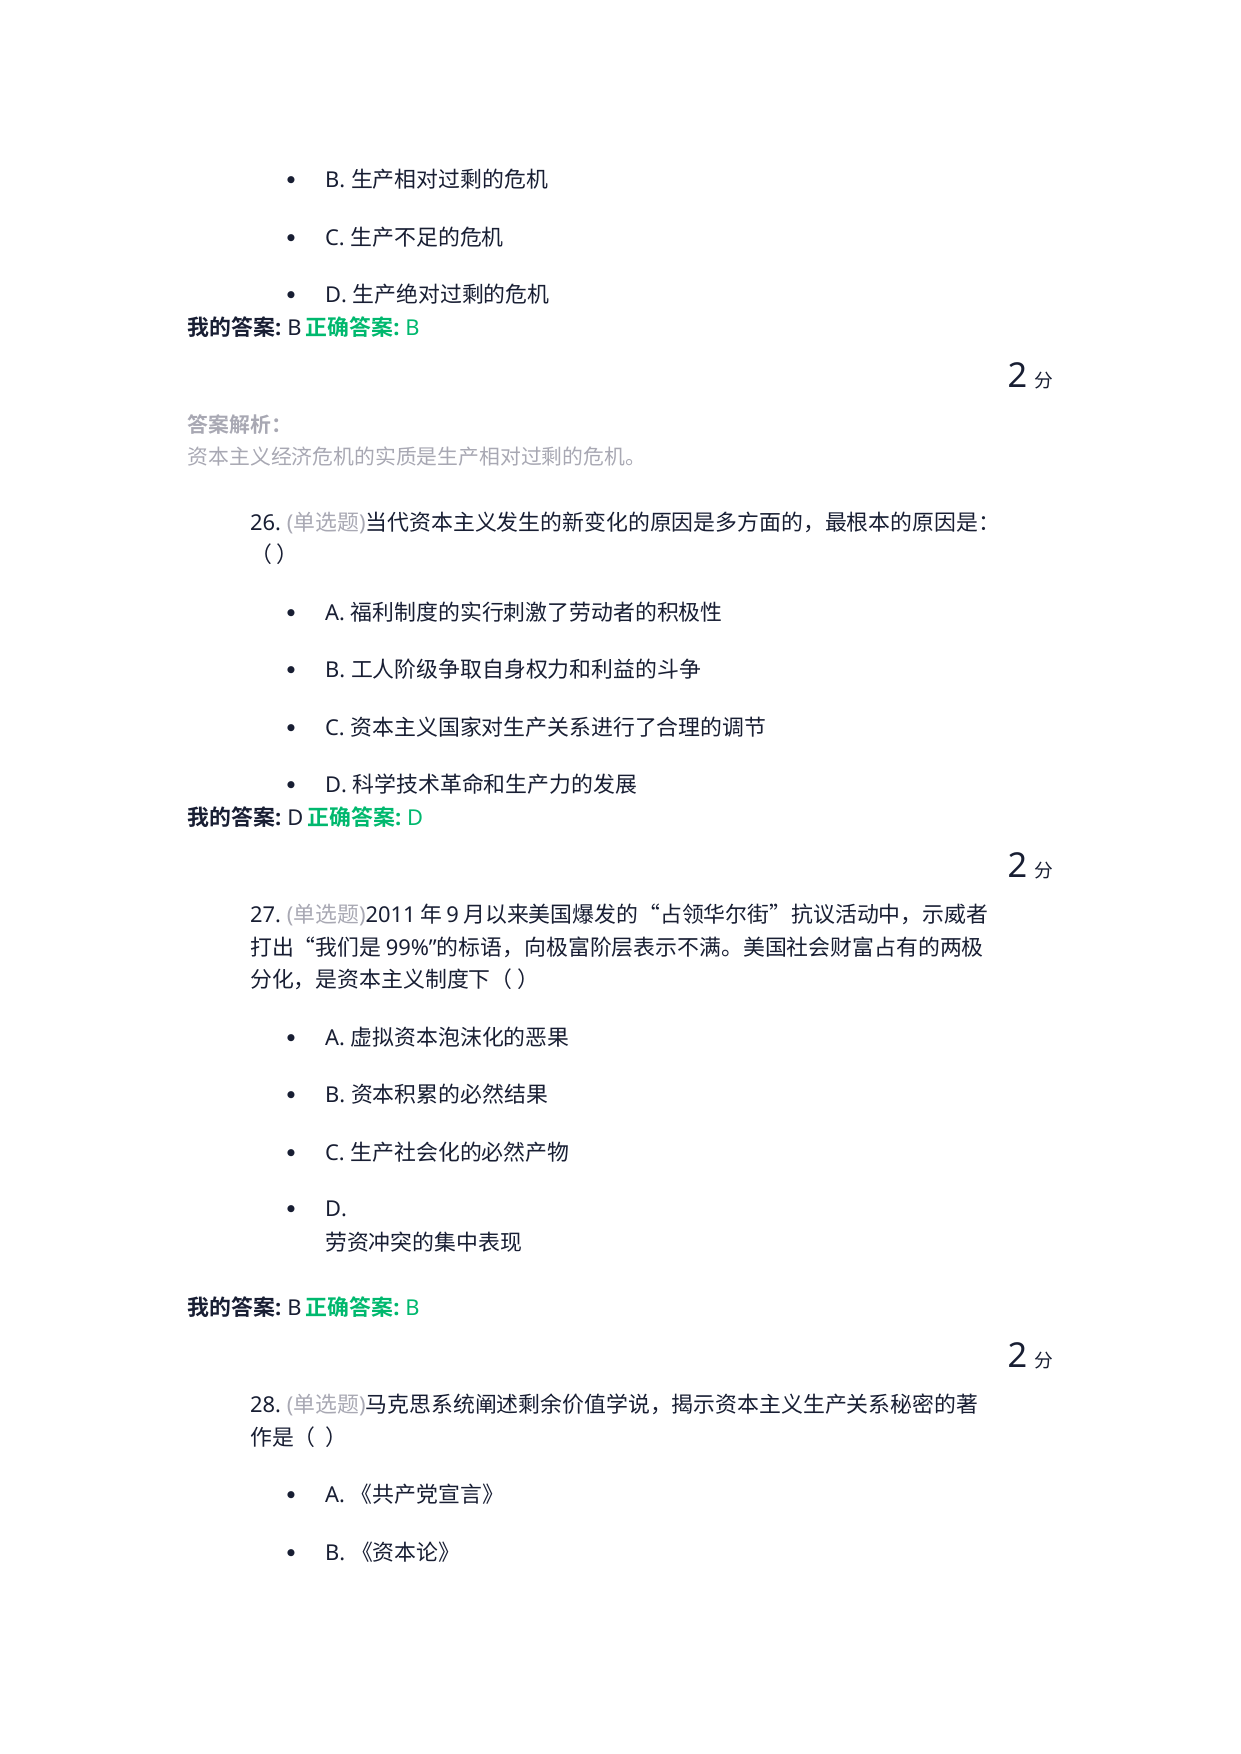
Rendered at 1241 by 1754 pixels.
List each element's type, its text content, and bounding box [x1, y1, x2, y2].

text 资本主义经济危机的实质是生产相对过剩的危机。 [187, 439, 1053, 472]
list D. 生产绝对过剩的危机 [287, 277, 990, 309]
text 2分 [187, 832, 1053, 897]
text 劳资冲突的集中表现 [325, 1224, 990, 1257]
list C. 资本主义国家对生产关系进行了合理的调节 [287, 709, 990, 742]
text 我的答案: D正确答案: D [187, 799, 1053, 832]
text 27. (单选题)2011年9月以来美国爆发的“占领华尔街”抗议活动中，示威者打出“我们是99%”的标语，向极富阶层表示不满。美国社会财富占有的两极分化，是资本主义制度下（ ） [250, 897, 990, 994]
list C. 生产社会化的必然产物 [287, 1134, 990, 1167]
text 2分 [187, 342, 1053, 407]
text 答案解析： [187, 407, 1053, 439]
list D. [287, 1192, 990, 1224]
list C. 生产不足的危机 [287, 219, 990, 252]
list A. 虚拟资本泡沫化的恶果 [287, 1019, 990, 1052]
text 28. (单选题)马克思系统阐述剩余价值学说，揭示资本主义生产关系秘密的著作是（ ） [250, 1387, 990, 1452]
list B. 工人阶级争取自身权力和利益的斗争 [287, 652, 990, 684]
list B. 生产相对过剩的危机 [287, 162, 990, 194]
text 26. (单选题)当代资本主义发生的新变化的原因是多方面的，最根本的原因是：（ ） [250, 504, 990, 569]
list B. 《资本论》 [287, 1534, 990, 1567]
list A. 福利制度的实行刺激了劳动者的积极性 [287, 594, 990, 627]
list D. 科学技术革命和生产力的发展 [287, 767, 990, 799]
text 我的答案: B正确答案: B [187, 309, 1053, 342]
text 2分 [187, 1322, 1053, 1387]
list A. 《共产党宣言》 [287, 1477, 990, 1509]
list B. 资本积累的必然结果 [287, 1077, 990, 1109]
text 我的答案: B正确答案: B [187, 1289, 1053, 1322]
